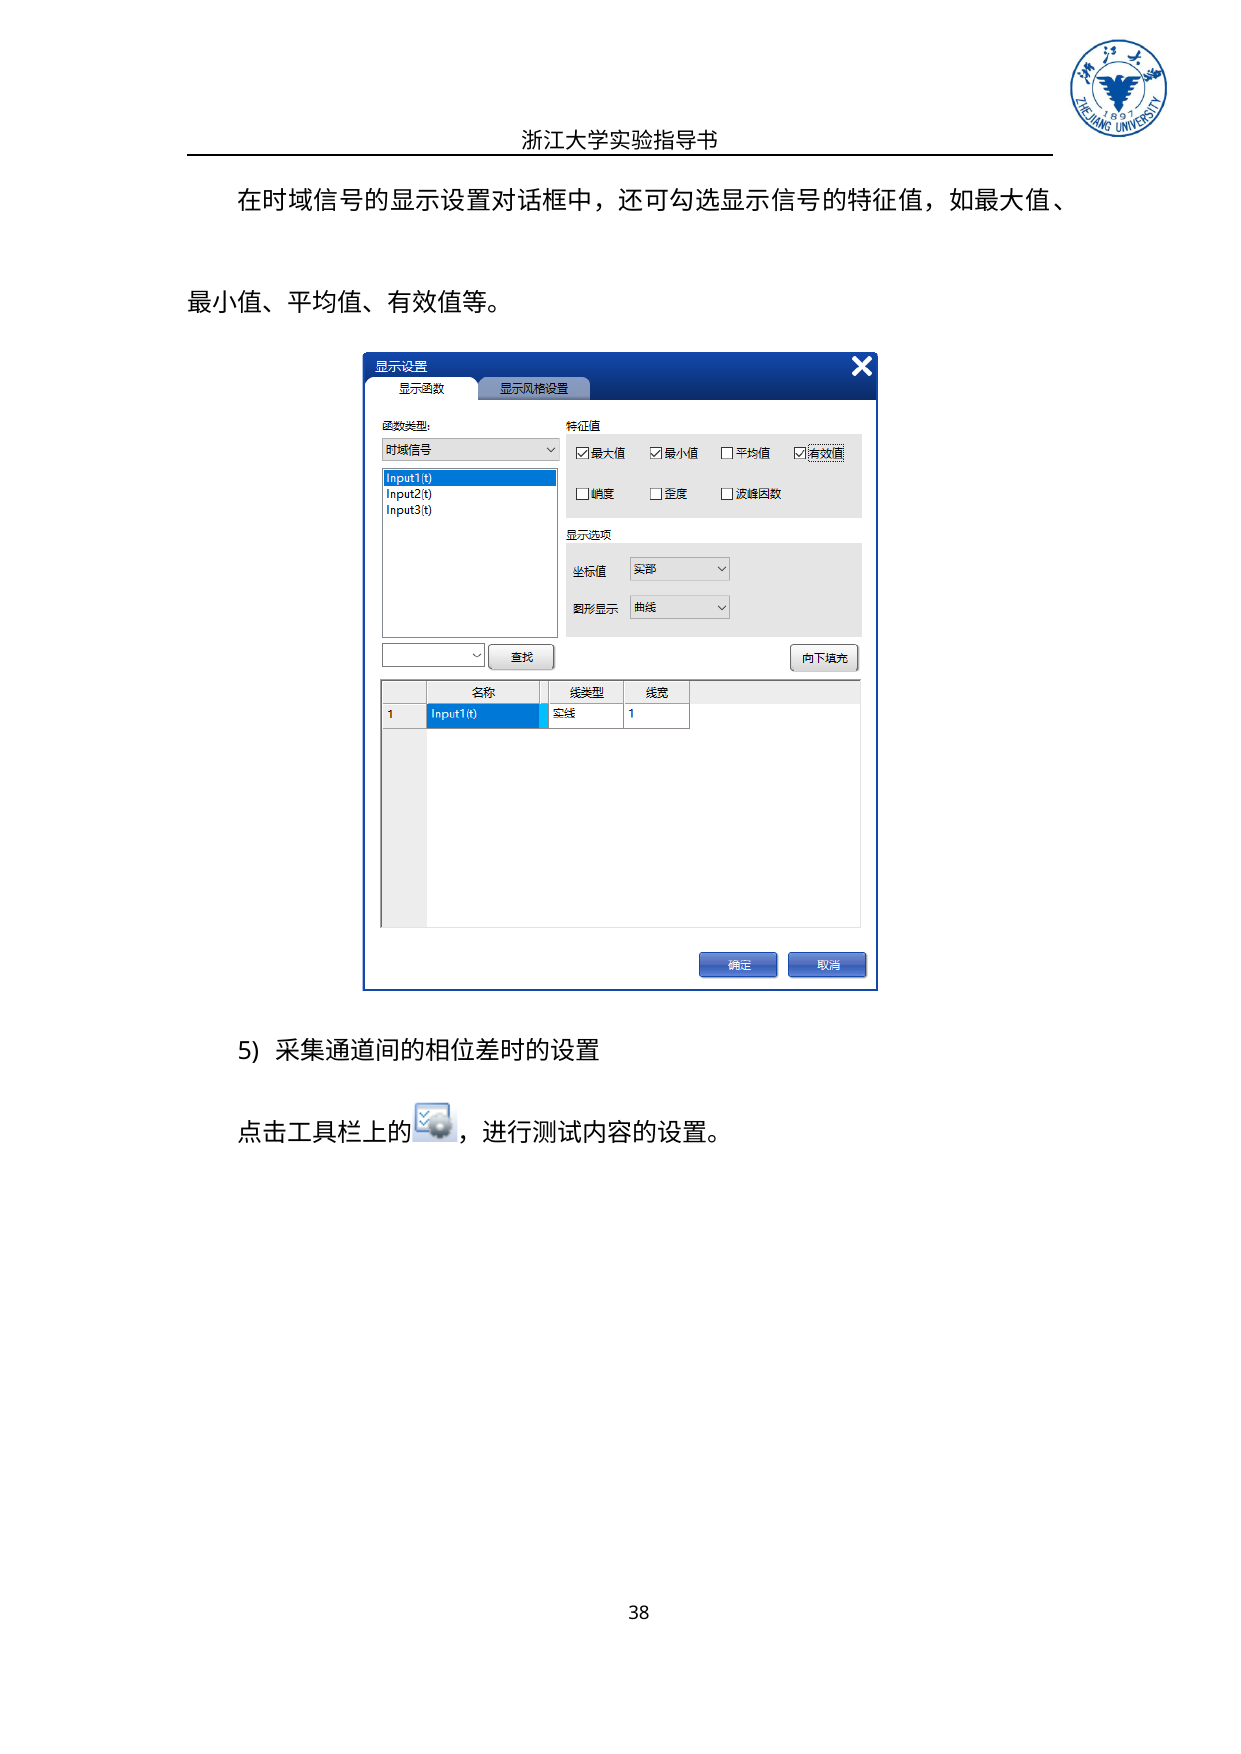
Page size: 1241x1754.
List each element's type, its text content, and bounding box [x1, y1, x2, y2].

list 采集通道间的相位差时的设置 [236, 1015, 1053, 1083]
picture [412, 1100, 458, 1142]
list 在时域信号的显示设置对话框中，还可勾选显示信号的特征值，如最大值、最小值、平均值、有效值等。 [187, 164, 1053, 334]
picture [1025, 28, 1212, 151]
list 点击工具栏上的，进行测试内容的设置。 [187, 1101, 1053, 1169]
picture [362, 352, 878, 991]
